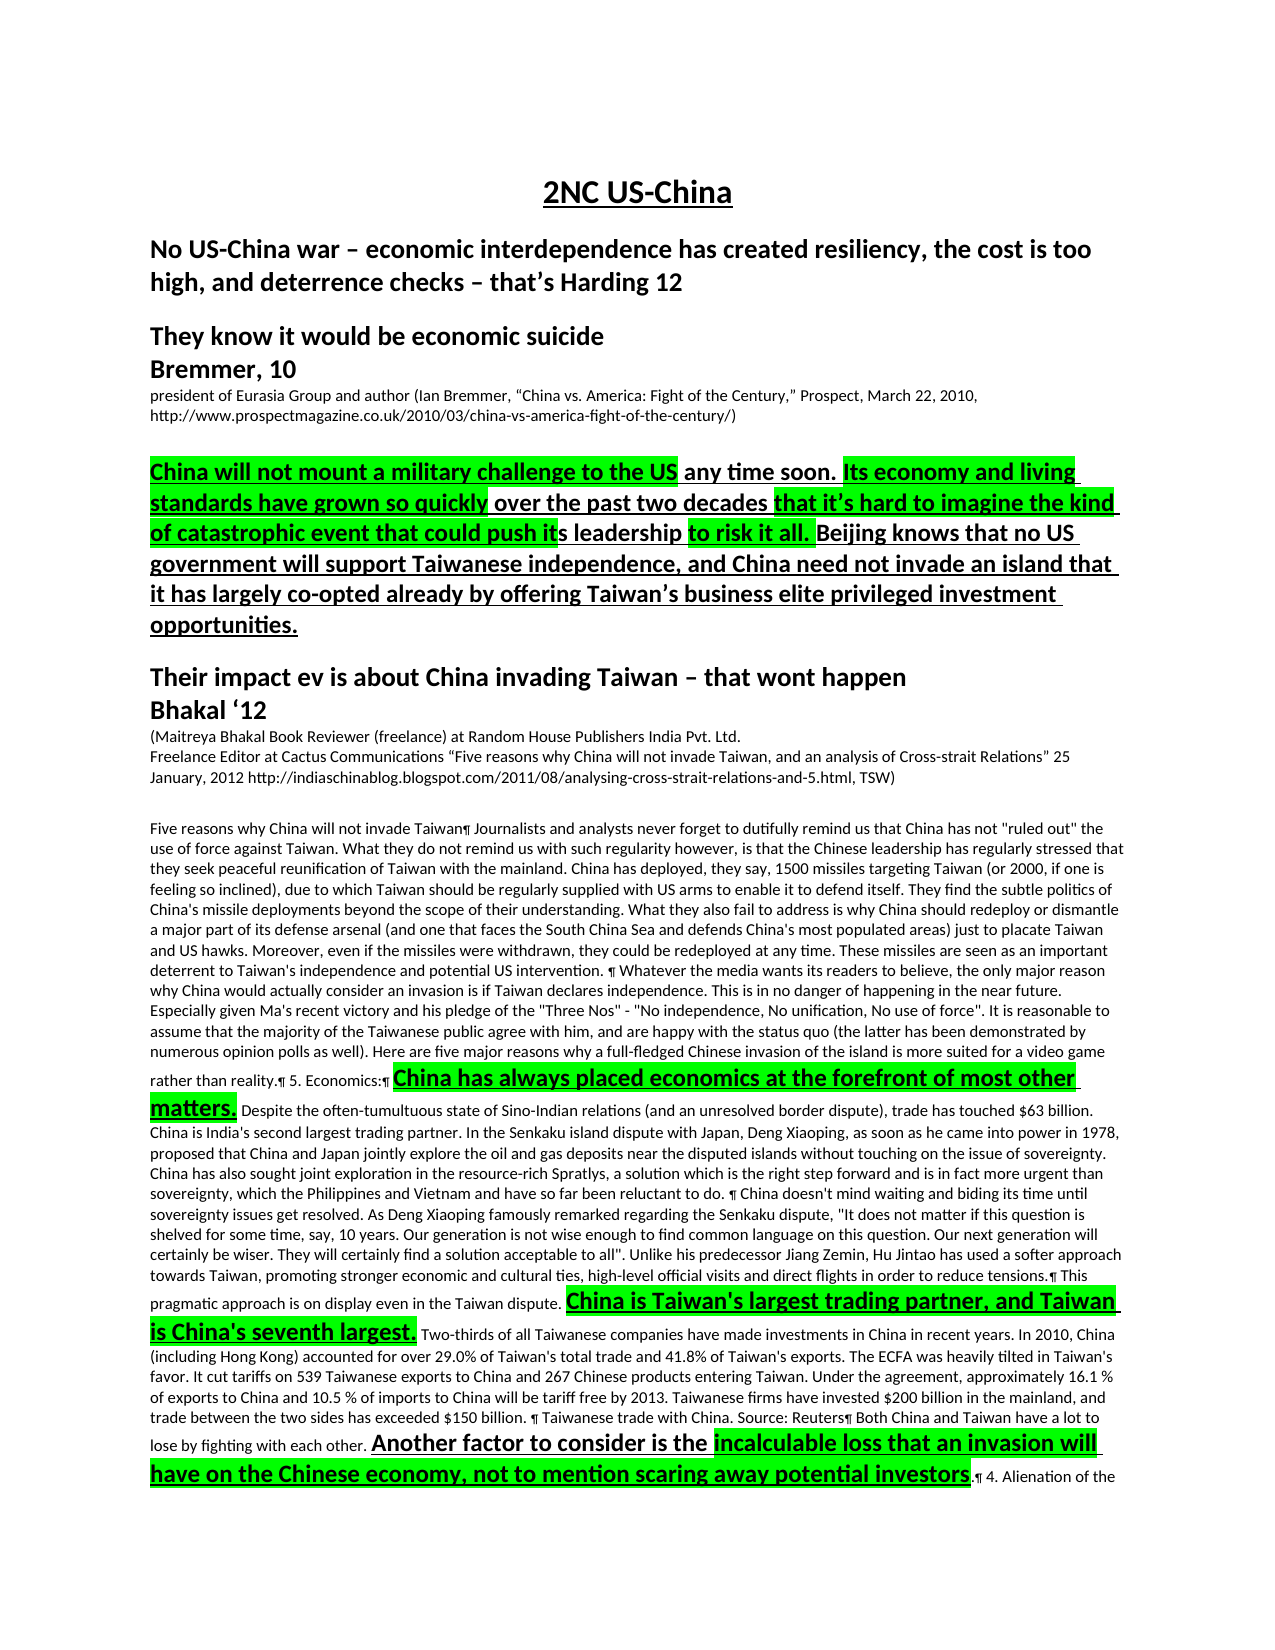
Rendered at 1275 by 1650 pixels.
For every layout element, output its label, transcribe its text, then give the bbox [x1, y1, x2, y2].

text president of Eurasia Group and author (Ian Bremmer, “China vs. America: Fight of the Century,” Prospect, March 22, 2010, http://www.prospectmagazine.co.uk/2010/03/china-vs-america-fight-of-the-century/) [150, 385, 1125, 426]
subtitle They know it would be economic suicide [150, 319, 1125, 352]
text Freelance Editor at Cactus Communications “Five reasons why China will not invade Taiwan, and an analysis of Cross-strait Relations” 25 January, 2012 http://indiaschinablog.blogspot.com/2011/08/analysing-cross-strait-relations-and-5.html, TSW) [150, 747, 1125, 787]
text Bremmer, 10 [150, 352, 1125, 385]
subtitle 2NC US-China [150, 171, 1125, 212]
subtitle Their impact ev is about China invading Taiwan – that wont happen [150, 660, 1125, 693]
subtitle No US-China war – economic interdependence has created resiliency, the cost is too high, and deterrence checks – that’s Harding 12 [150, 232, 1125, 298]
text (Maitreya Bhakal Book Reviewer (freelance) at Random House Publishers India Pvt. Ltd. [150, 726, 1125, 747]
text Bhakal ‘12 [150, 693, 1125, 726]
text China will not mount a military challenge to the US any time soon. Its economy and living standards have grown so quickly over the past two decades that it’s hard to imagine the kind of catastrophic event that could push its leadership to risk it all. Beijing knows that no US government will support Taiwanese independence, and China need not invade an island that it has largely co-opted already by offering Taiwan’s business elite privileged investment opportunities. [150, 456, 1125, 639]
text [150, 818, 1125, 1488]
